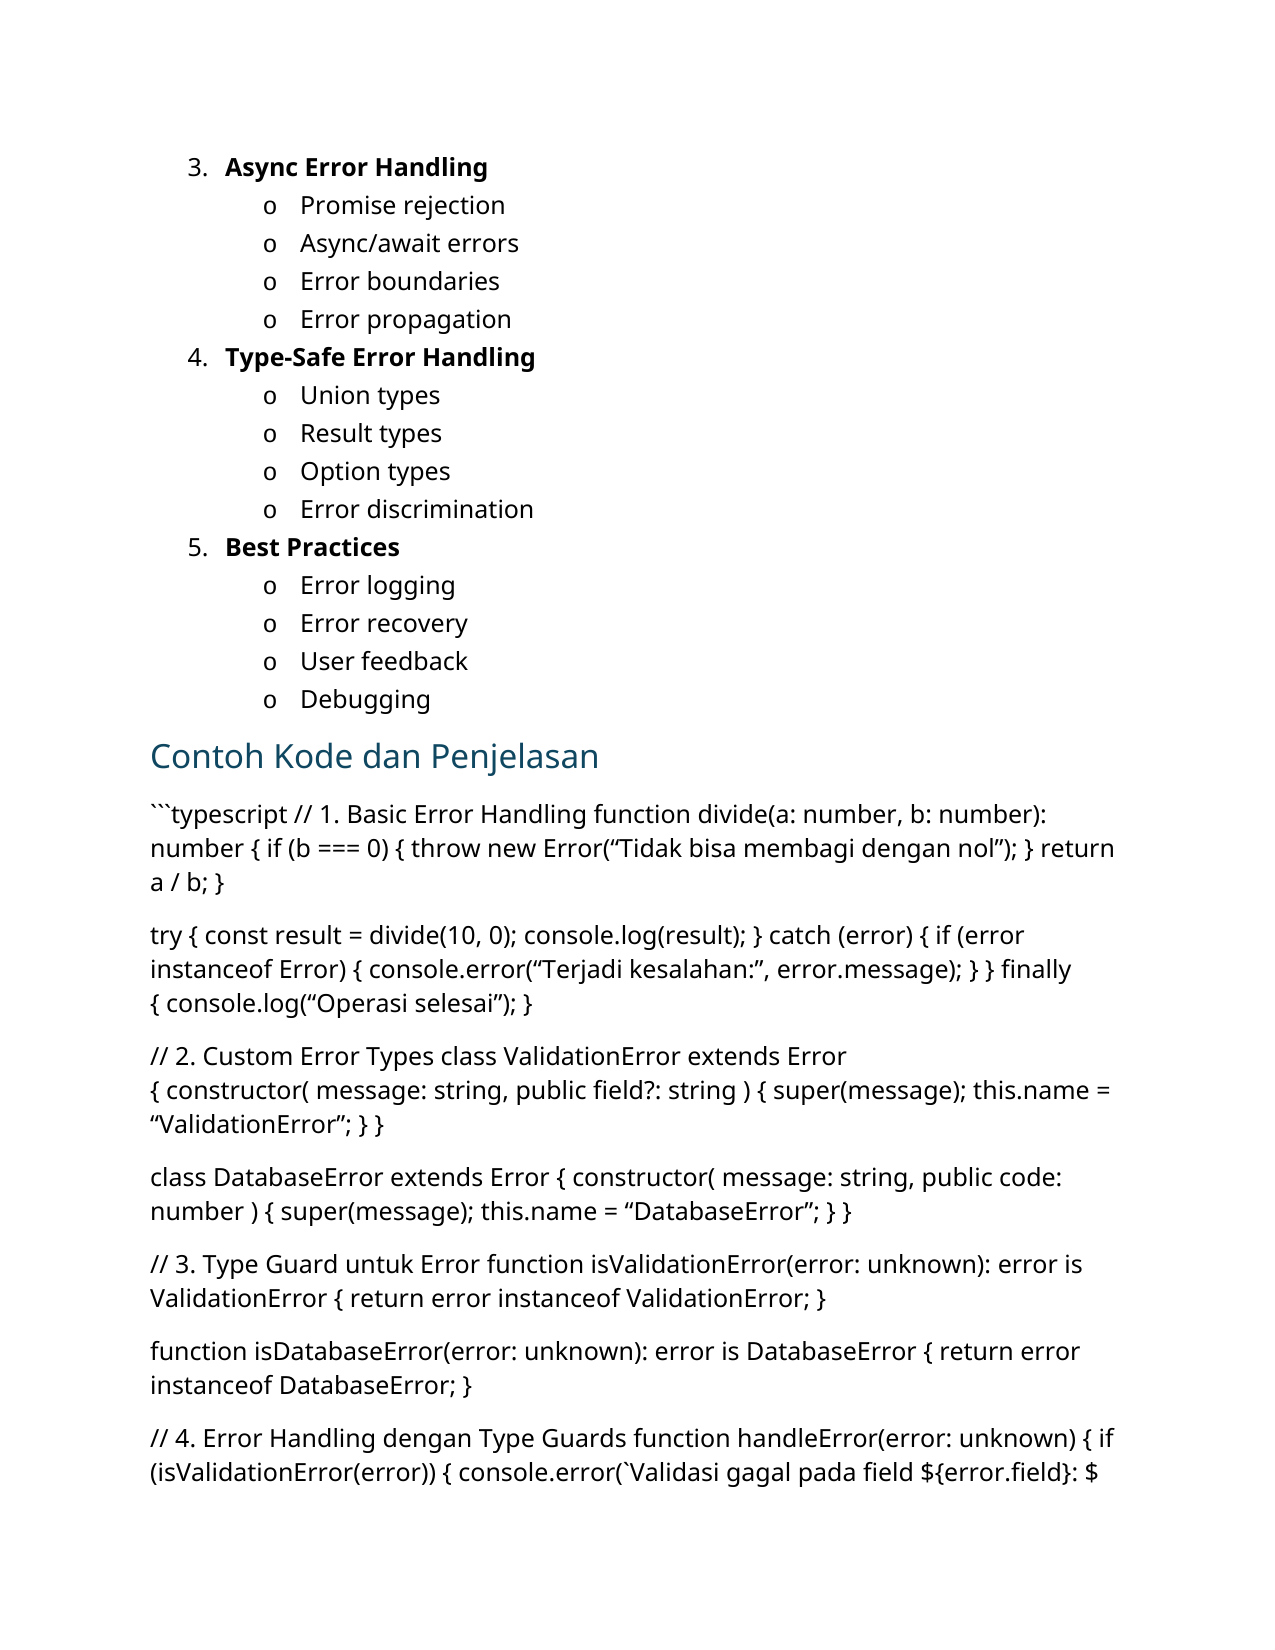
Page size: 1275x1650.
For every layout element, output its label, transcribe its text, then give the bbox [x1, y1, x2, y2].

text ```typescript // 1. Basic Error Handling function divide(a: number, b: number): number { if (b === 0) { throw new Error(“Tidak bisa membagi dengan nol”); } return a / b; } [150, 797, 1125, 899]
list Async/await errors [262, 226, 1125, 260]
list Union types [262, 378, 1125, 412]
text class DatabaseError extends Error { constructor( message: string, public code: number ) { super(message); this.name = “DatabaseError”; } } [150, 1159, 1125, 1228]
subtitle Contoh Kode dan Penjelasan [150, 733, 1125, 778]
list Error recovery [262, 606, 1125, 640]
list Type-Safe Error Handling [187, 340, 1125, 374]
text // 3. Type Guard untuk Error function isValidationError(error: unknown): error is ValidationError { return error instanceof ValidationError; } [150, 1246, 1125, 1314]
list Promise rejection [262, 188, 1125, 222]
list Debugging [262, 682, 1125, 716]
text function isDatabaseError(error: unknown): error is DatabaseError { return error instanceof DatabaseError; } [150, 1333, 1125, 1401]
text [150, 1420, 1125, 1488]
text // 2. Custom Error Types class ValidationError extends Error { constructor( message: string, public field?: string ) { super(message); this.name = “ValidationError”; } } [150, 1039, 1125, 1141]
text try { const result = divide(10, 0); console.log(result); } catch (error) { if (error instanceof Error) { console.error(“Terjadi kesalahan:”, error.message); } } finally { console.log(“Operasi selesai”); } [150, 918, 1125, 1020]
list Best Practices [187, 530, 1125, 564]
list Error boundaries [262, 264, 1125, 298]
list Error logging [262, 568, 1125, 602]
list Error discrimination [262, 492, 1125, 526]
list Result types [262, 416, 1125, 450]
list User feedback [262, 644, 1125, 678]
list Error propagation [262, 302, 1125, 336]
list Option types [262, 454, 1125, 488]
list Async Error Handling [187, 150, 1125, 184]
